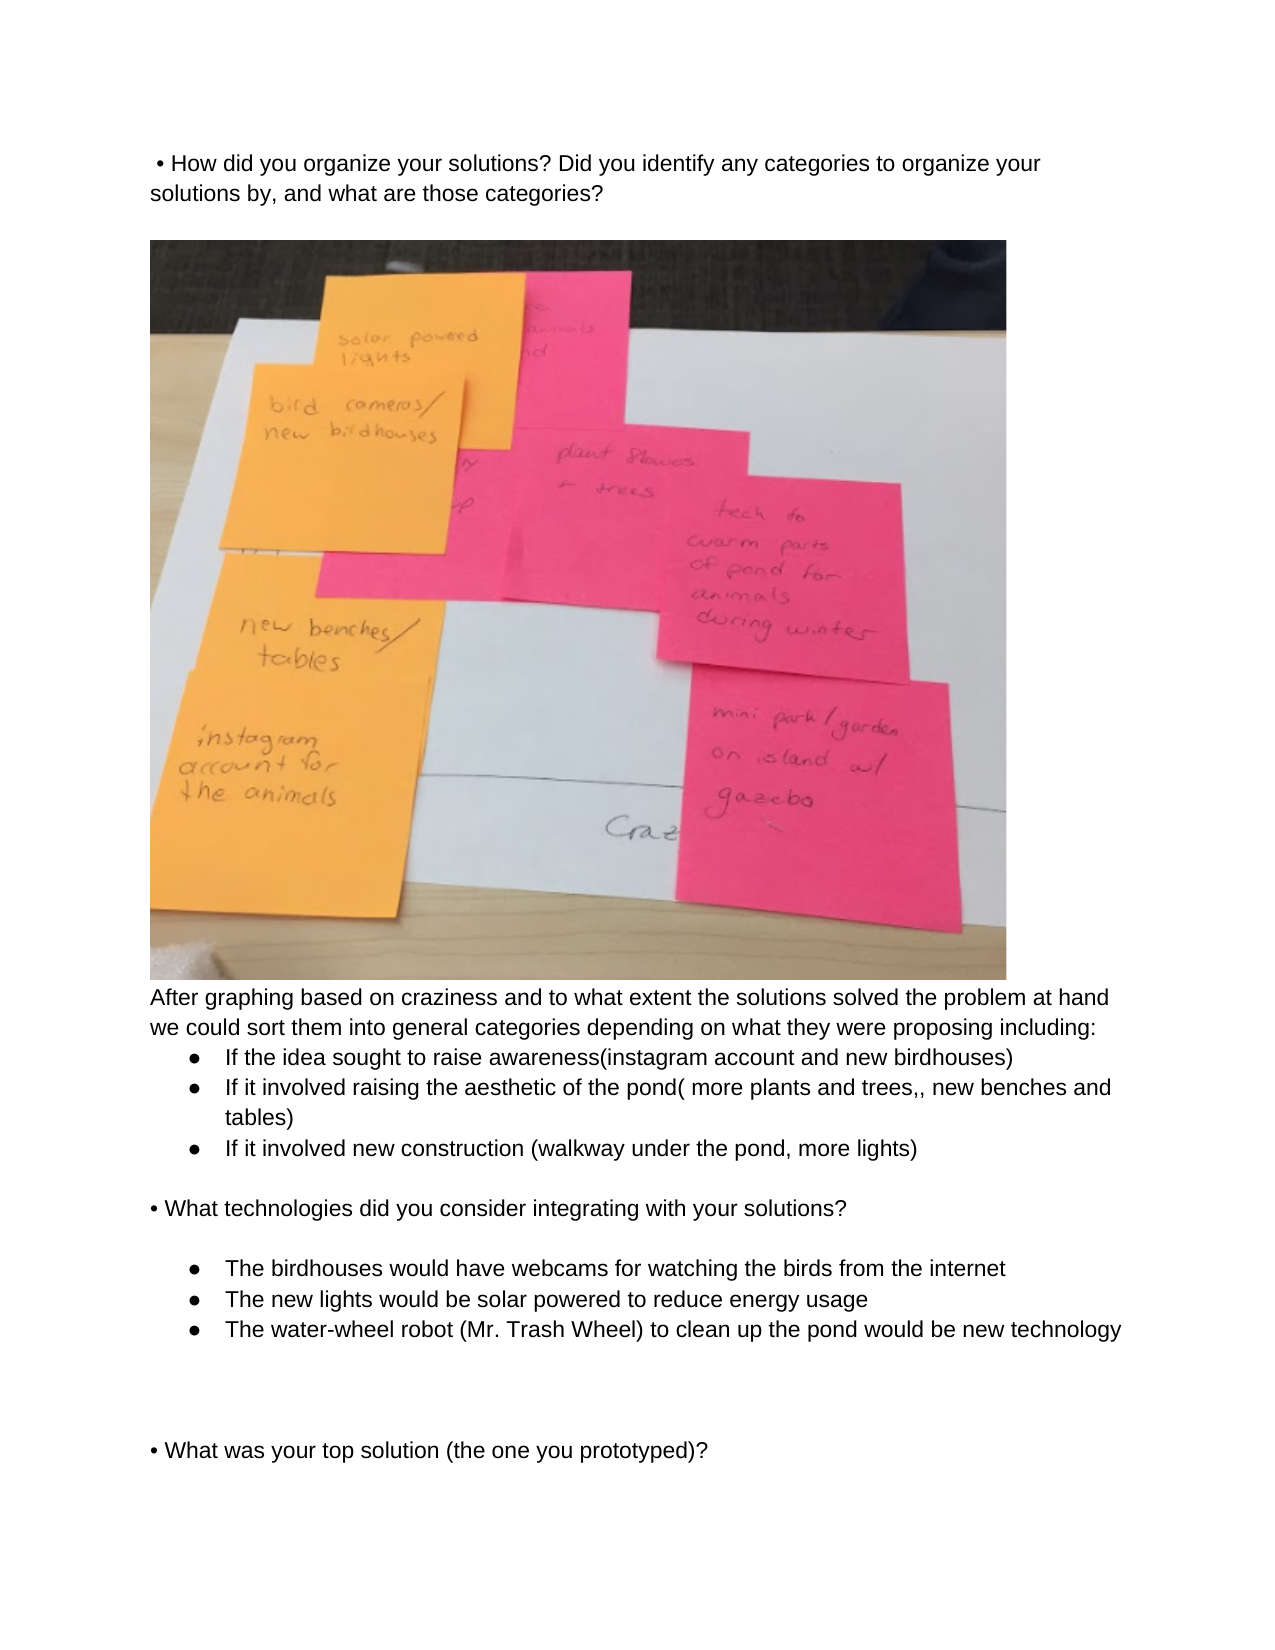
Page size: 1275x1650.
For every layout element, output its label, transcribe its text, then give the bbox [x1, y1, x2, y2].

list The birdhouses would have webcams for watching the birds from the internet [187, 1255, 1125, 1282]
text After graphing based on craziness and to what extent the solutions solved the problem at hand we could sort them into general categories depending on what they were proposing including: [150, 983, 1125, 1040]
text • What technologies did you consider integrating with your solutions? [150, 1195, 1125, 1221]
list If it involved raising the aesthetic of the pond( more plants and trees,, new benches and tables) [187, 1074, 1125, 1131]
picture [150, 240, 1007, 980]
list The new lights would be solar powered to reduce energy usage [187, 1286, 1125, 1312]
list If the idea sought to raise awareness(instagram account and new birdhouses) [187, 1044, 1125, 1070]
text • What was your top solution (the one you prototyped)? [150, 1437, 1125, 1463]
list The water-wheel robot (Mr. Trash Wheel) to clean up the pond would be new technology [187, 1316, 1125, 1342]
text • How did you organize your solutions? Did you identify any categories to organize your solutions by, and what are those categories? [150, 150, 1125, 207]
list If it involved new construction (walkway under the pond, more lights) [187, 1134, 1125, 1161]
